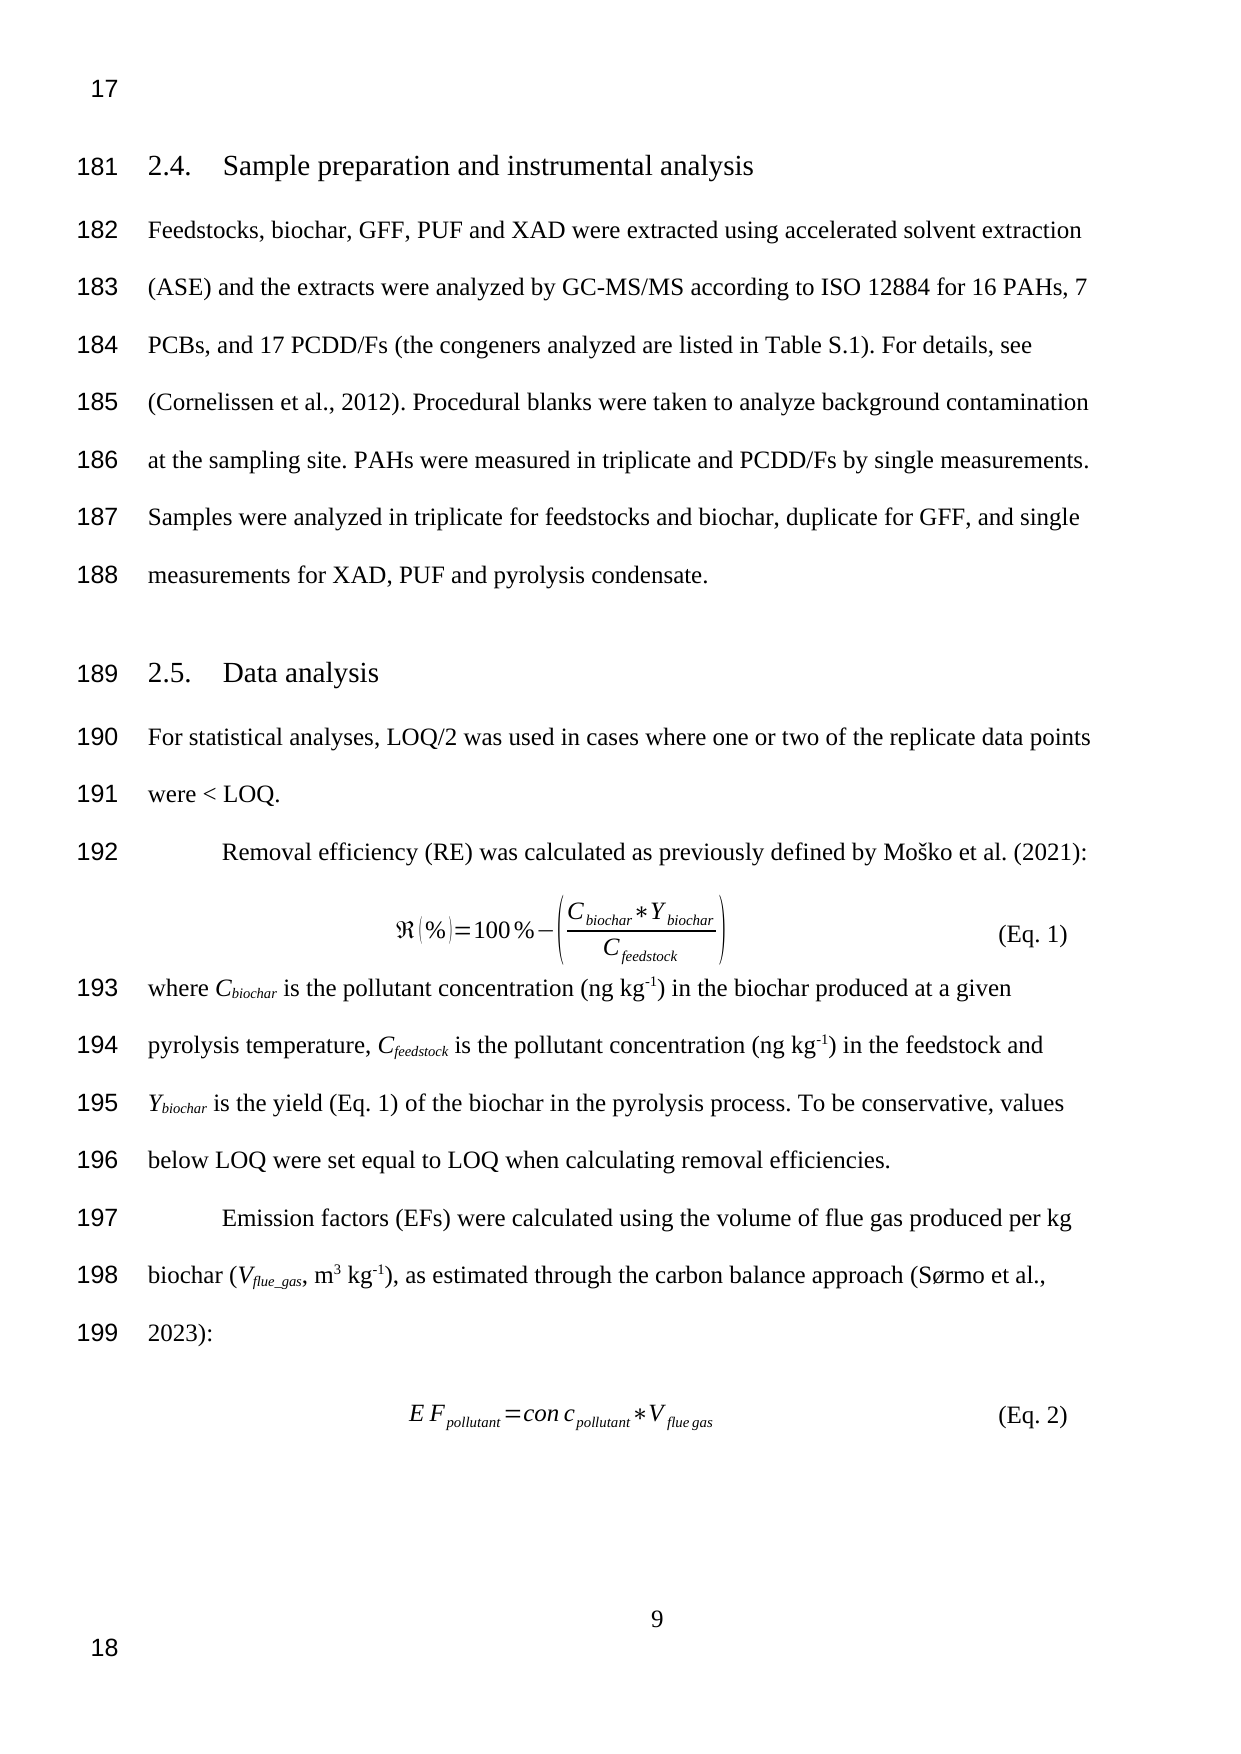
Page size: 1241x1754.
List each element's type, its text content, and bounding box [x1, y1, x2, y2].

subtitle Data analysis [148, 655, 1092, 688]
text Emission factors (EFs) were calculated using the volume of flue gas produced per kg biochar (Vflue_gas, m3 kg-1), as estimated through the carbon balance approach : [148, 1203, 1092, 1347]
table_header [148, 894, 974, 973]
text where Cbiochar is the pollutant concentration (ng kg-1) in the biochar produced at a given pyrolysis temperature, Cfeedstock is the pollutant concentration (ng kg-1) in the feedstock and Ybiochar is the yield of the biochar in the pyrolysis process. To be conservative, values below LOQ were set equal to LOQ when calculating removal efficiencies. [148, 973, 1092, 1174]
subtitle Sample preparation and instrumental analysis [148, 148, 1092, 181]
text For statistical analyses, LOQ/2 was used in cases where one or two of the replicate data points were < LOQ. [148, 722, 1092, 808]
table_header (Eq. 2) [974, 1376, 1091, 1454]
text Feedstocks, biochar, GFF, PUF and XAD were extracted using accelerated solvent extraction (ASE) and the extracts were analyzed by GC-MS/MS according to ISO 12884 for 16 PAHs, 7 PCBs, and 17 PCDD/Fs. For details, see . Procedural blanks were taken to analyze background contamination at the sampling site. PAHs were measured in triplicate and PCDD/Fs by single measurements. Samples were analyzed in triplicate for feedstocks and biochar, duplicate for GFF, and single measurements for XAD, PUF and pyrolysis condensate. [148, 215, 1092, 588]
table_header [148, 1376, 974, 1454]
table_header (Eq. 1) [974, 894, 1091, 973]
text Removal efficiency (RE) was calculated as previously defined by : [148, 837, 1092, 866]
